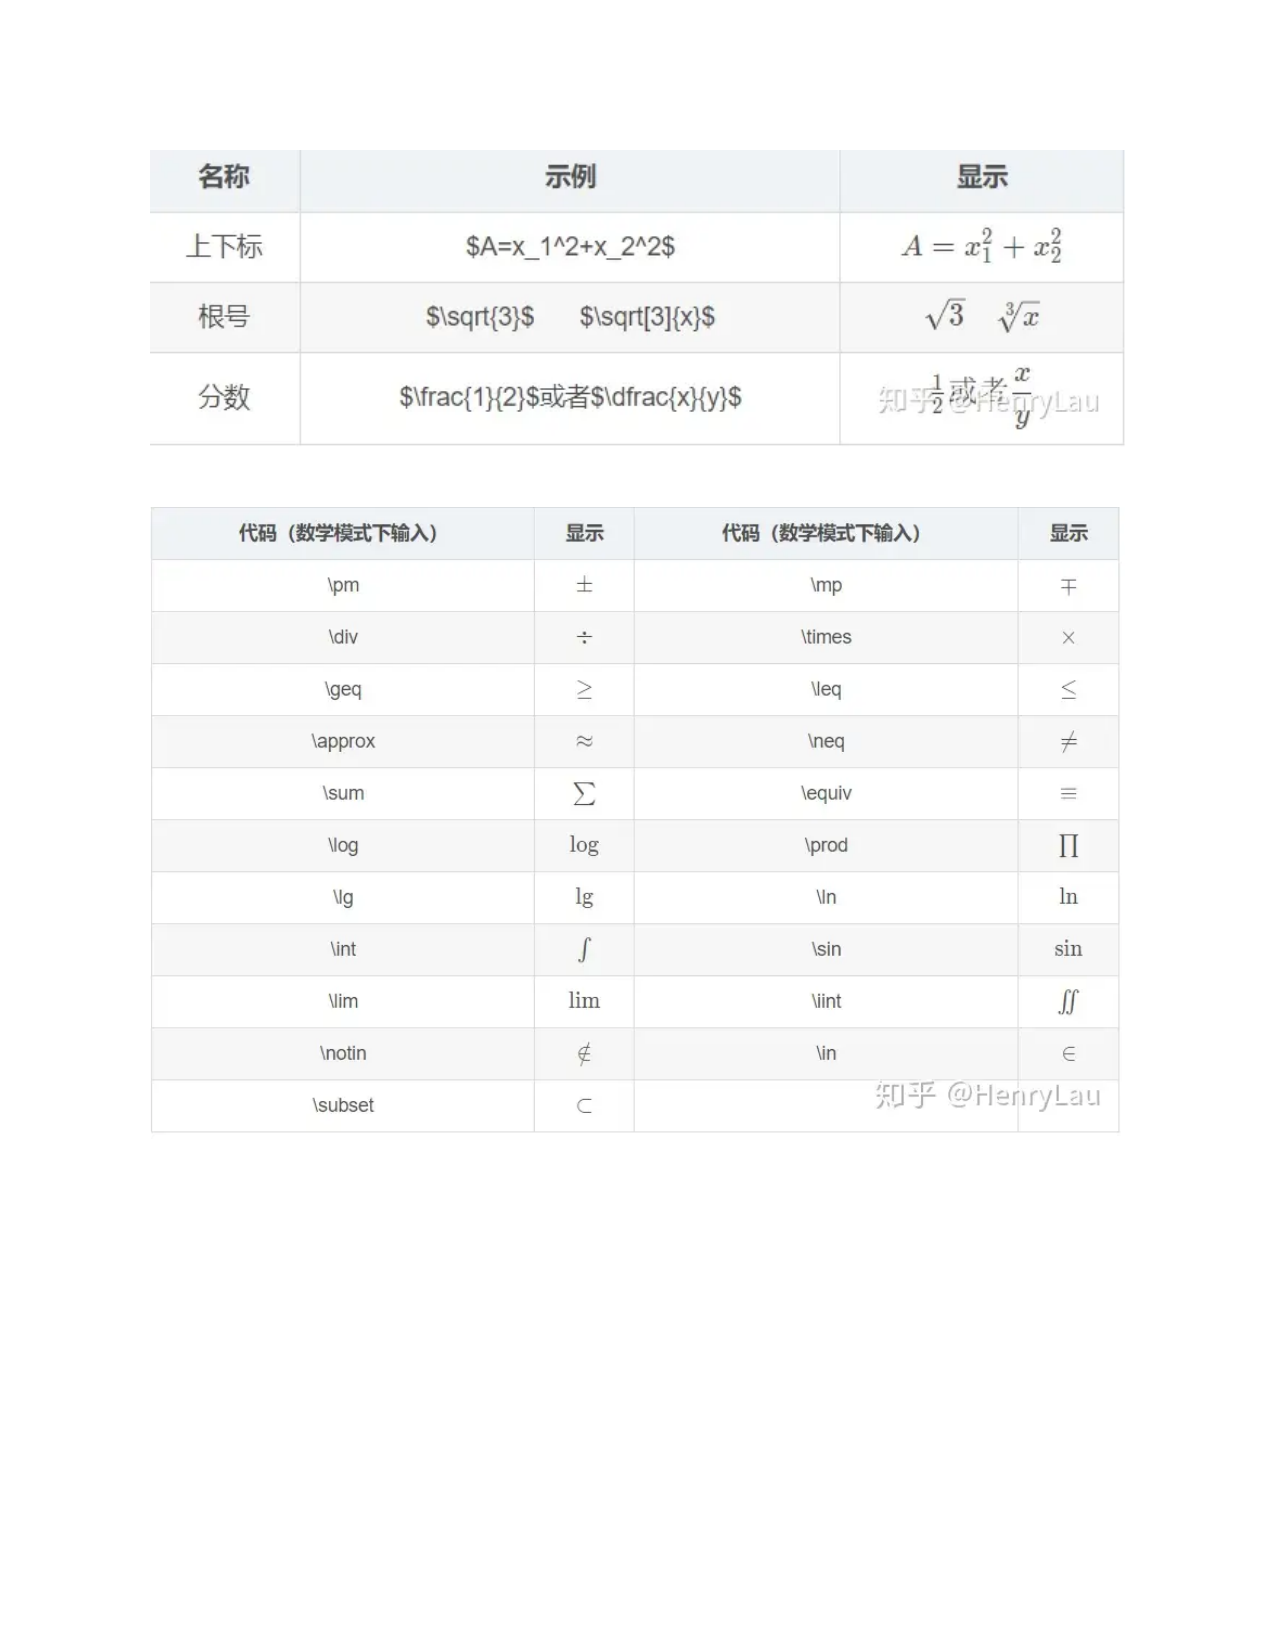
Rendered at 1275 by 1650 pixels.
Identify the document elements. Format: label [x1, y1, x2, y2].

picture [150, 507, 1125, 1139]
picture [150, 150, 1125, 447]
